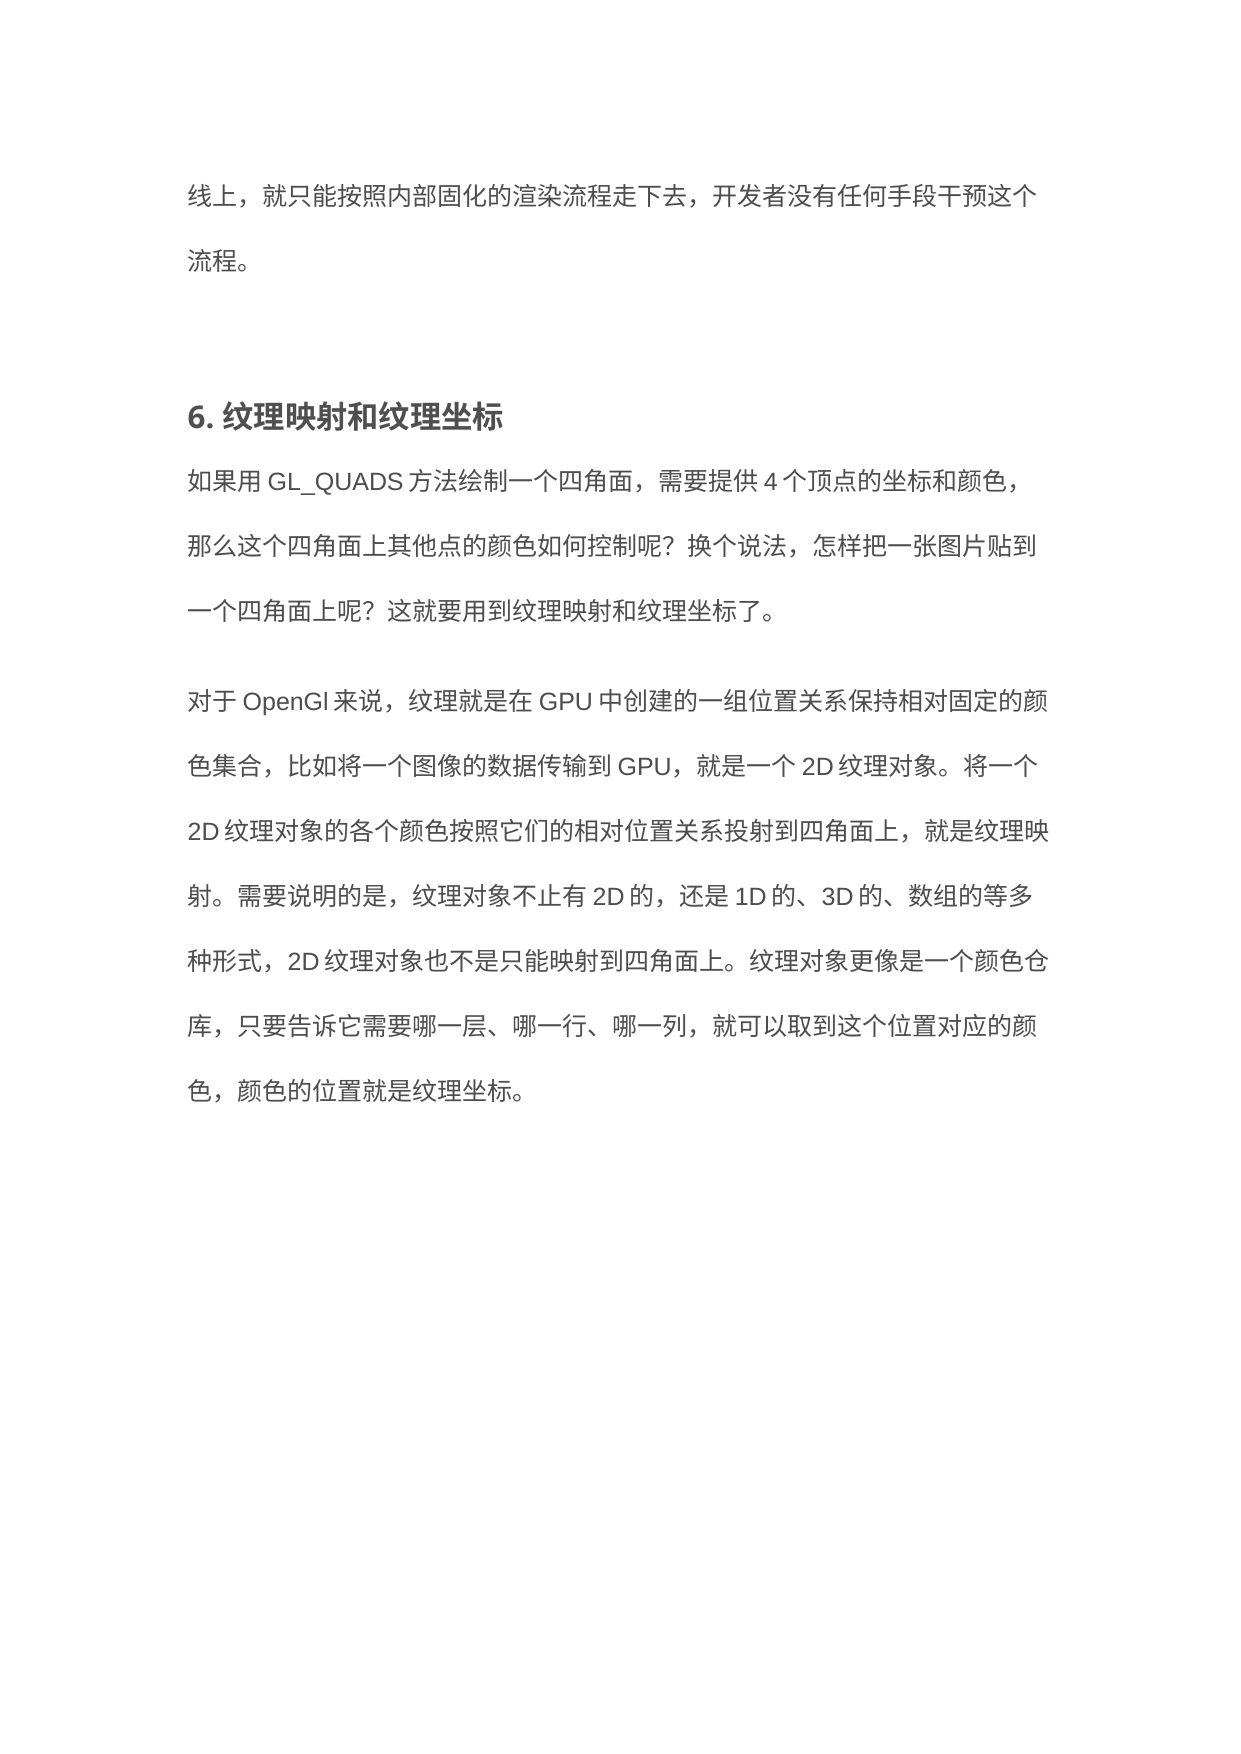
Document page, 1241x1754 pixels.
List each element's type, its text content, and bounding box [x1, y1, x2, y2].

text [187, 162, 1053, 292]
text 如果用GL_QUADS方法绘制一个四角面，需要提供4个顶点的坐标和颜色，那么这个四角面上其他点的颜色如何控制呢？换个说法，怎样把一张图片贴到一个四角面上呢？这就要用到纹理映射和纹理坐标了。 [187, 447, 1053, 642]
text 对于OpenGl来说，纹理就是在GPU中创建的一组位置关系保持相对固定的颜色集合，比如将一个图像的数据传输到GPU，就是一个2D纹理对象。将一个2D纹理对象的各个颜色按照它们的相对位置关系投射到四角面上，就是纹理映射。需要说明的是，纹理对象不止有2D的，还是1D的、3D的、数组的等多种形式，2D纹理对象也不是只能映射到四角面上。纹理对象更像是一个颜色仓库，只要告诉它需要哪一层、哪一行、哪一列，就可以取到这个位置对应的颜色，颜色的位置就是纹理坐标。 [187, 667, 1053, 1122]
subtitle 6. 纹理映射和纹理坐标 [187, 382, 1053, 447]
